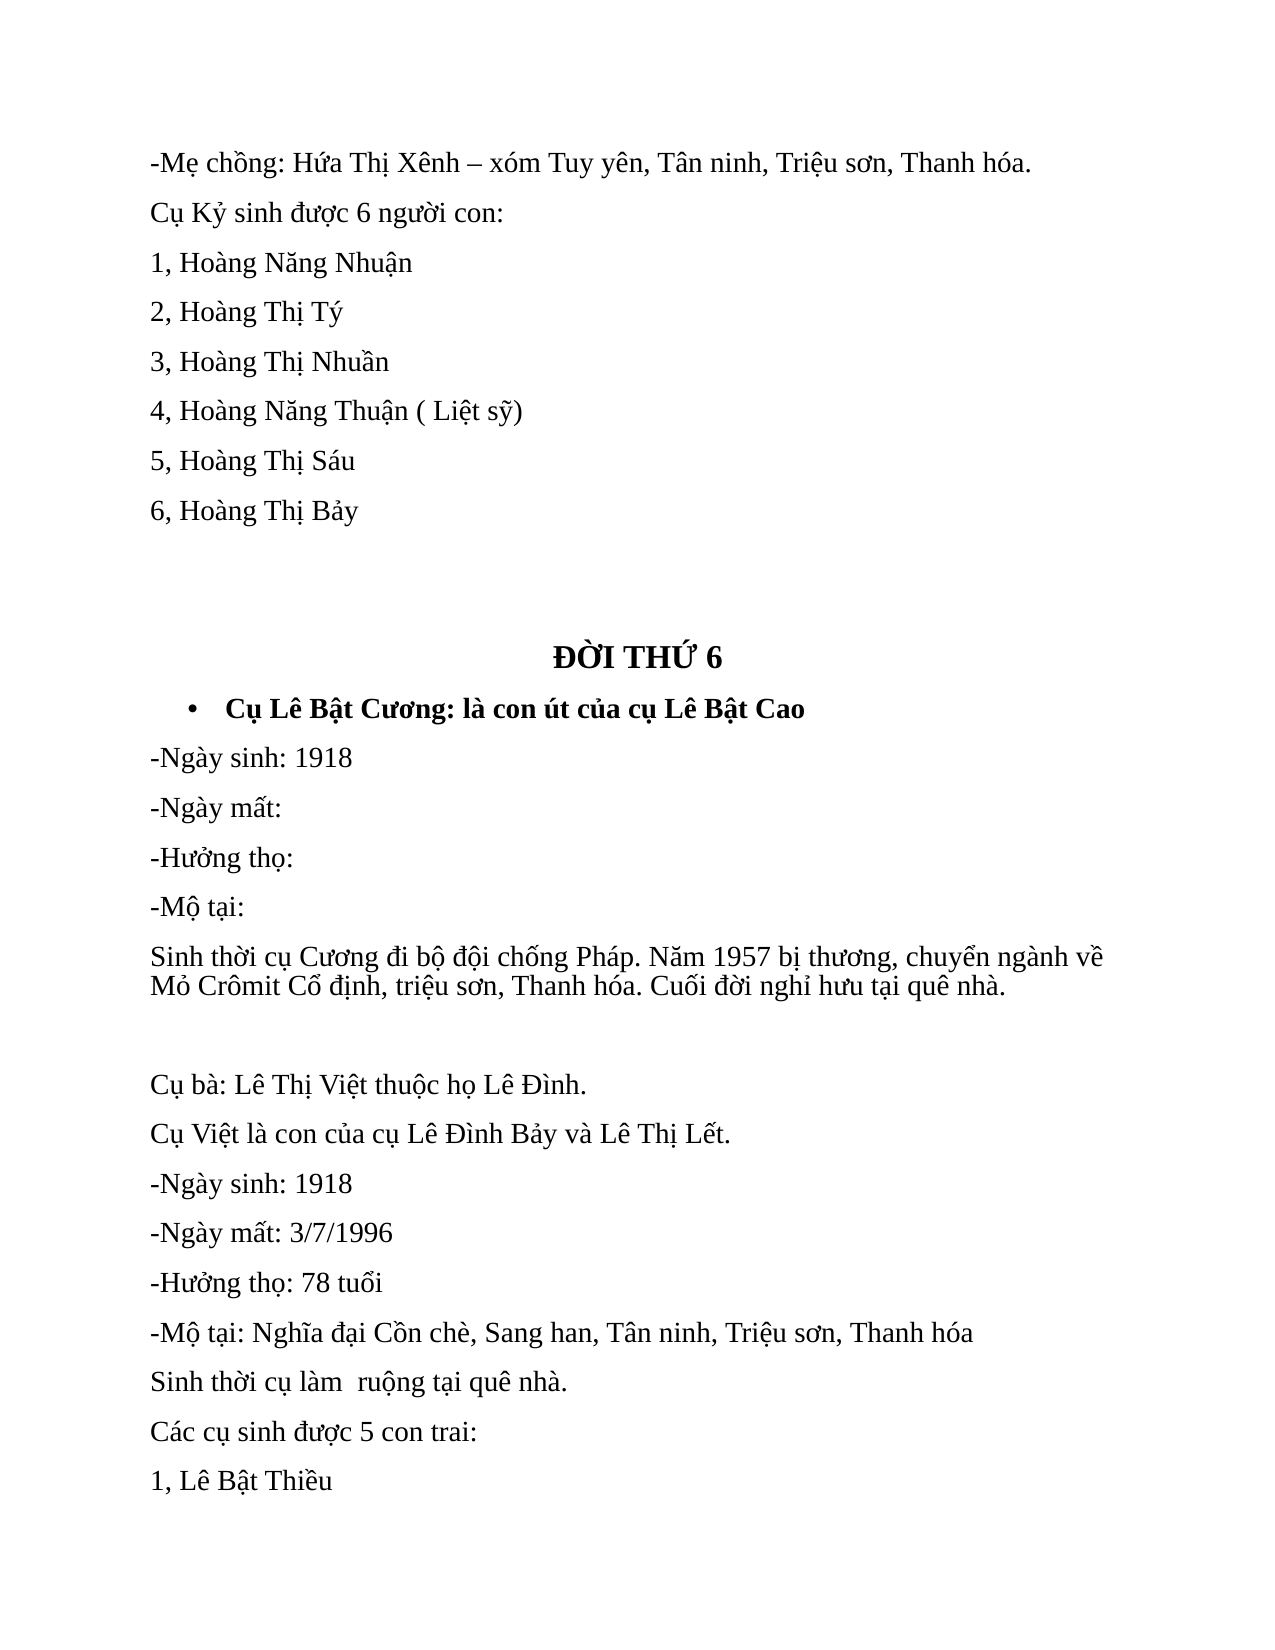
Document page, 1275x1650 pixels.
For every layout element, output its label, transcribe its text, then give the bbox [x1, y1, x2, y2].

text 4, Hoàng Năng Thuận ( Liệt sỹ) [150, 398, 1125, 427]
text -Ngày mất: 3/7/1996 [150, 1220, 1125, 1249]
text -Hưởng thọ: [150, 844, 1125, 873]
text 2, Hoàng Thị Tý [150, 299, 1125, 327]
text Cụ bà: Lê Thị Việt thuộc họ Lê Đình. [150, 1071, 1125, 1100]
text Sinh thời cụ làm ruộng tại quê nhà. [150, 1369, 1125, 1397]
text -Ngày mất: [150, 794, 1125, 823]
text 5, Hoàng Thị Sáu [150, 447, 1125, 476]
text 3, Hoàng Thị Nhuần [150, 348, 1125, 377]
text Sinh thời cụ Cương đi bộ đội chống Pháp. Năm 1957 bị thương, chuyển ngành về Mỏ Crômit Cổ định, triệu sơn, Thanh hóa. Cuối đời nghỉ hưu tại quê nhà. [150, 943, 1125, 1001]
text ĐỜI THỨ 6 [150, 646, 1125, 674]
text 1, Hoàng Năng Nhuận [150, 249, 1125, 278]
text Các cụ sinh được 5 con trai: [150, 1418, 1125, 1447]
text -Ngày sinh: 1918 [150, 1170, 1125, 1199]
text 1, Lê Bật Thiều [150, 1468, 1125, 1497]
text -Mộ tại: Nghĩa đại Cồn chè, Sang han, Tân ninh, Triệu sơn, Thanh hóa [150, 1319, 1125, 1348]
text -Ngày sinh: 1918 [150, 745, 1125, 774]
text Cụ Việt là con của cụ Lê Đình Bảy và Lê Thị Lết. [150, 1121, 1125, 1149]
text -Mộ tại: [150, 894, 1125, 922]
text -Mẹ chồng: Hứa Thị Xênh – xóm Tuy yên, Tân ninh, Triệu sơn, Thanh hóa. [150, 150, 1125, 179]
text Cụ Kỷ sinh được 6 người con: [150, 199, 1125, 228]
text -Hưởng thọ: 78 tuổi [150, 1269, 1125, 1298]
text 6, Hoàng Thị Bảy [150, 497, 1125, 526]
list Cụ Lê Bật Cương: là con út của cụ Lê Bật Cao [187, 695, 1125, 724]
